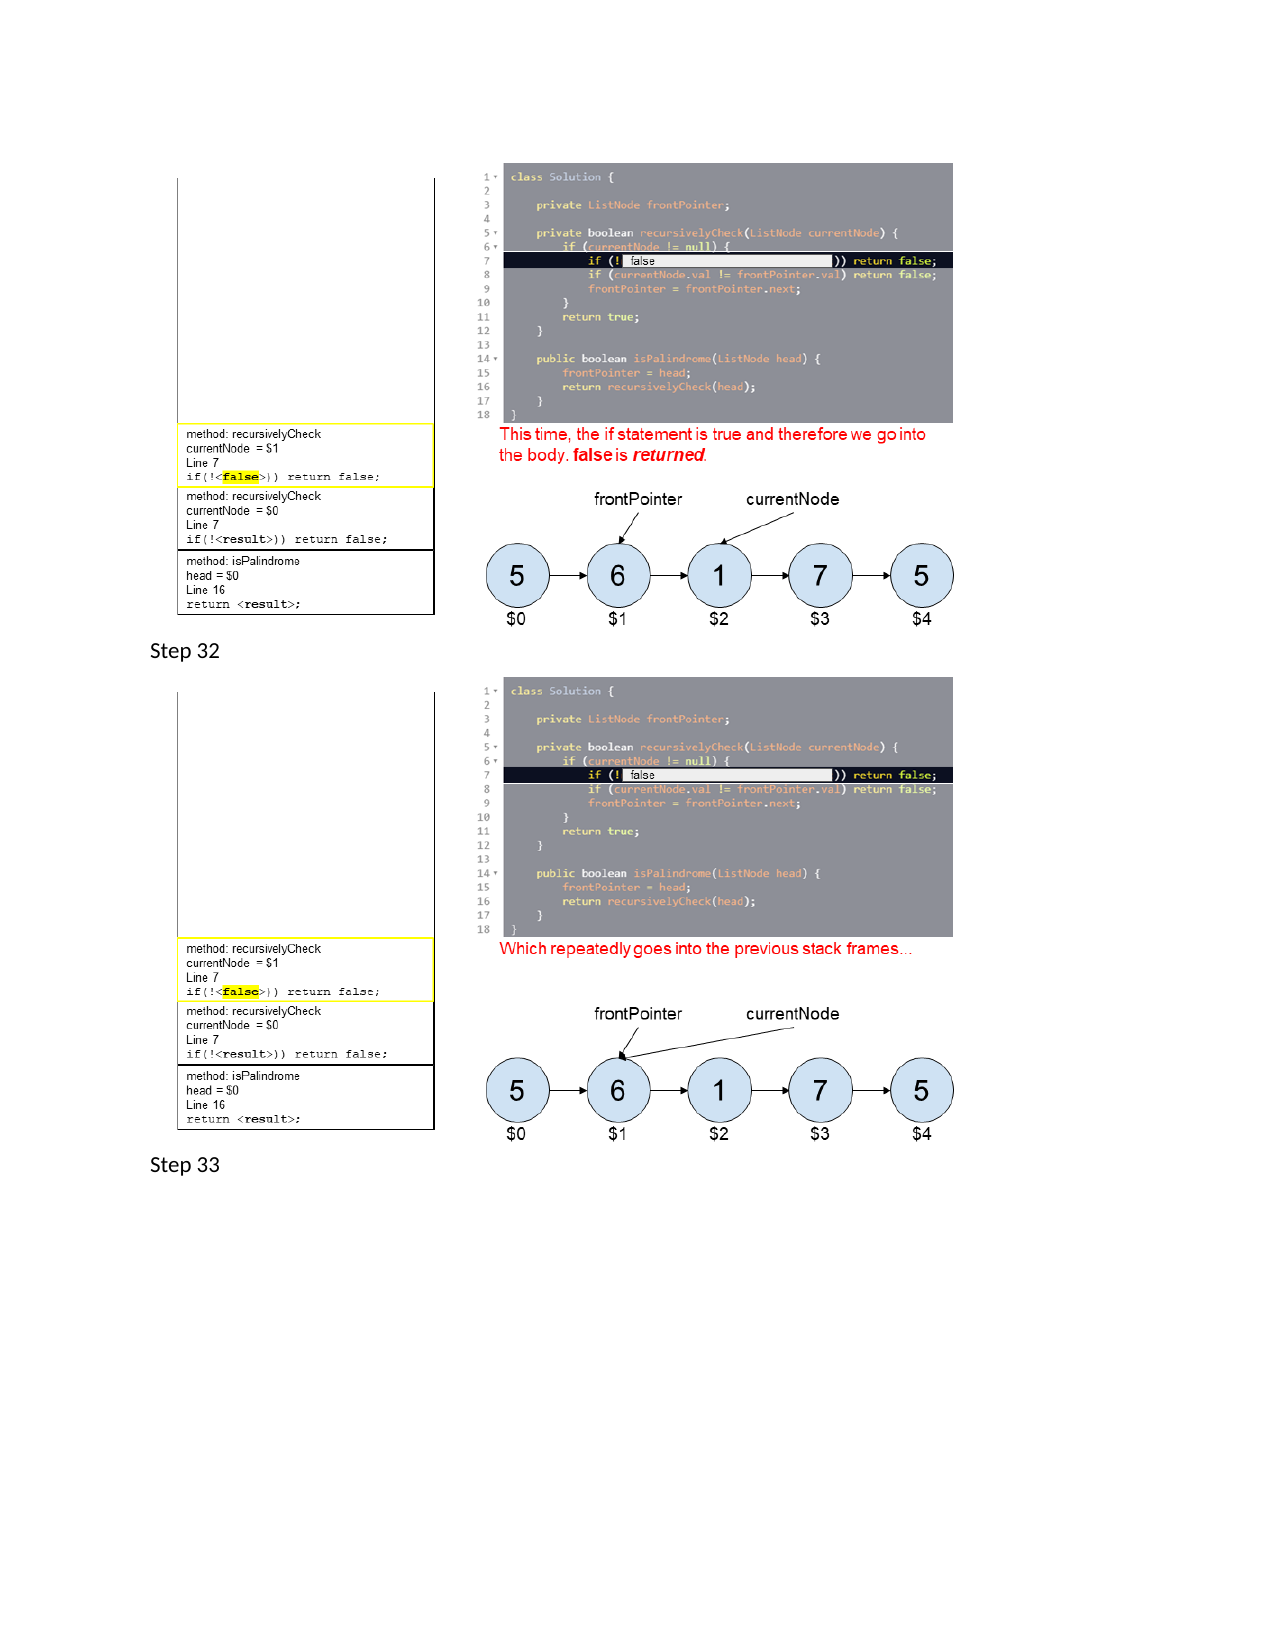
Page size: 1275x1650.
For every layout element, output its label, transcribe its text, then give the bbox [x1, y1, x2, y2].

text Step 32 [150, 636, 1125, 664]
picture [150, 664, 1014, 1151]
picture [150, 150, 1014, 636]
text Step 33 [150, 1150, 1125, 1178]
